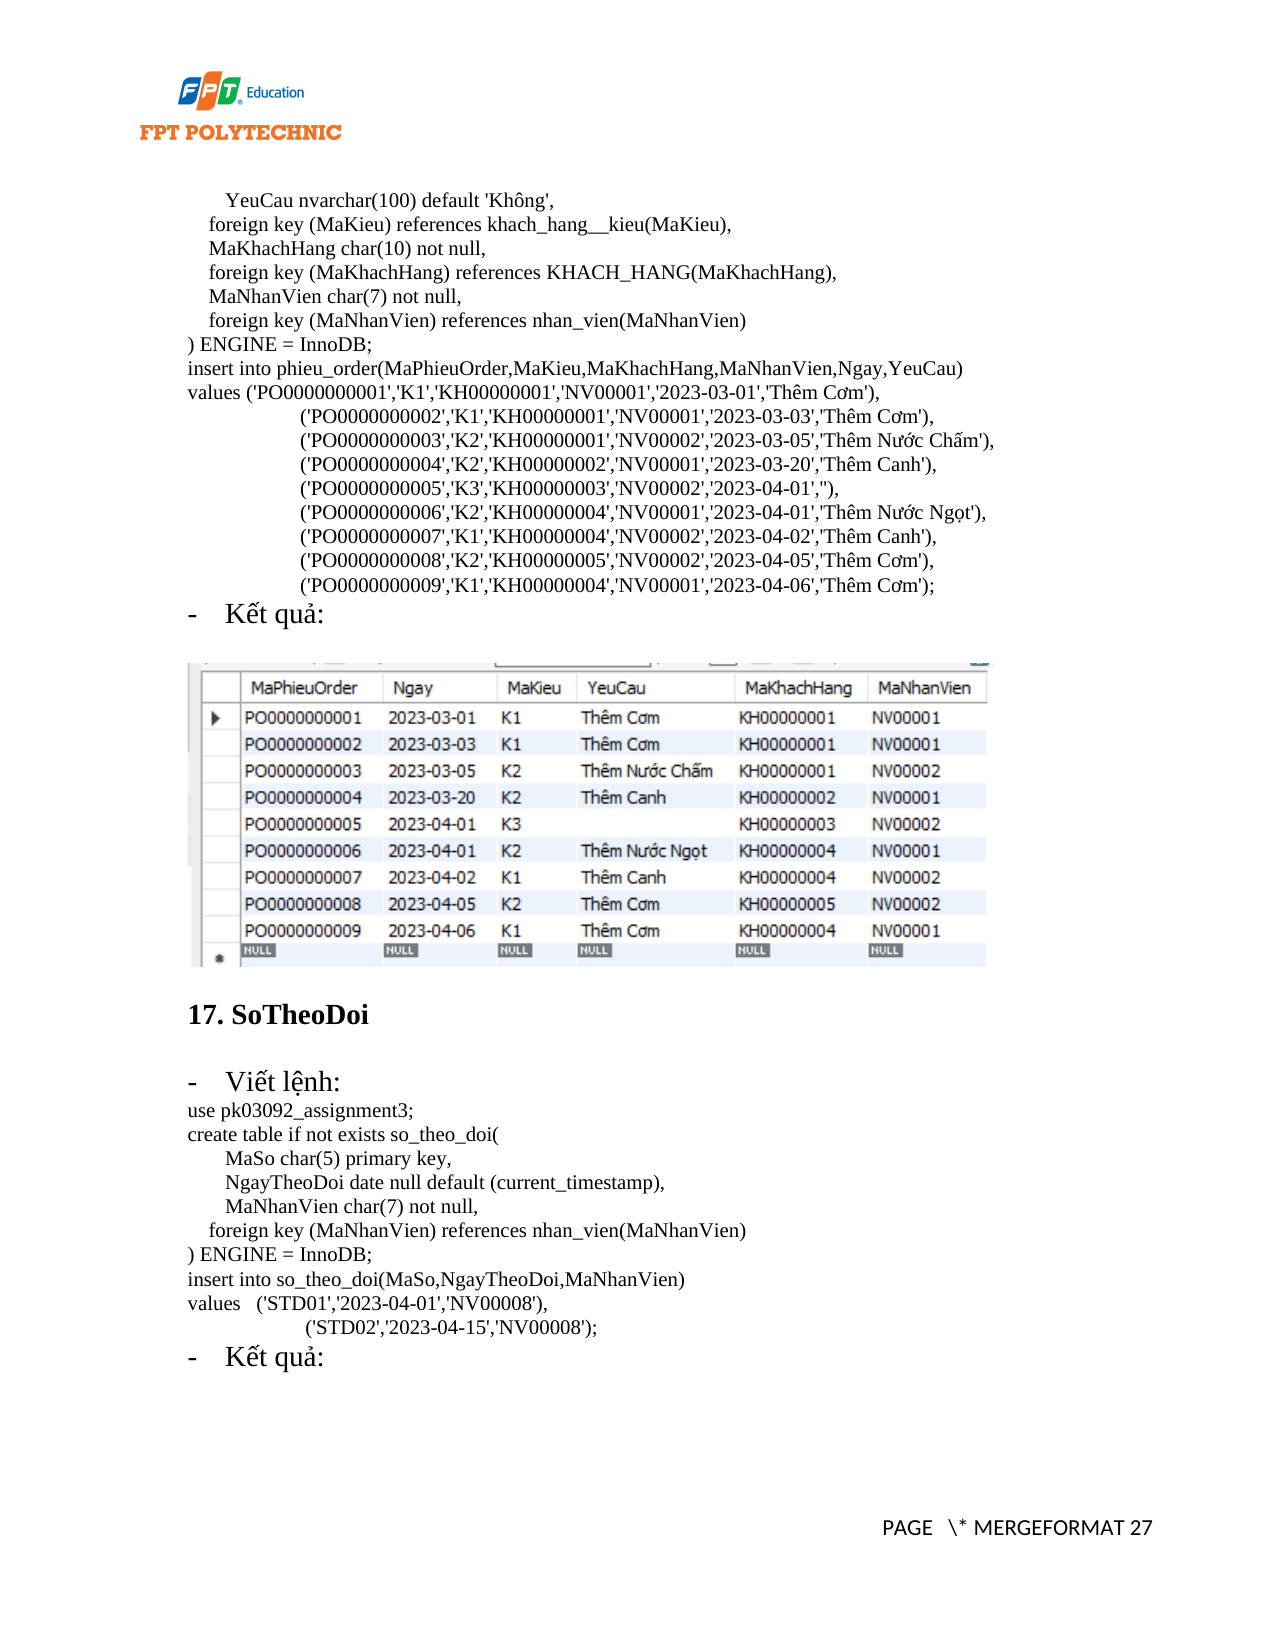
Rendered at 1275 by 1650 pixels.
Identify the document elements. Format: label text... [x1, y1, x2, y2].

text foreign key (MaNhanVien) references nhan_vien(MaNhanVien) [187, 308, 1153, 332]
text ('PO0000000003','K2','KH00000001','NV00002','2023-03-05','Thêm Nước Chấm'), [187, 428, 1153, 452]
list Kết quả: [187, 1339, 1153, 1372]
text ('STD02','2023-04-15','NV00008'); [187, 1314, 1153, 1339]
text ('PO0000000002','K1','KH00000001','NV00001','2023-03-03','Thêm Cơm'), [187, 404, 1153, 428]
picture [107, 57, 369, 158]
text foreign key (MaKieu) references khach_hang__kieu(MaKieu), [187, 212, 1153, 236]
text values ('PO0000000001','K1','KH00000001','NV00001','2023-03-01','Thêm Cơm'), [187, 380, 1153, 404]
text YeuCau nvarchar(100) default 'Không', [187, 187, 1153, 212]
text values ('STD01','2023-04-01','NV00008'), [187, 1291, 1153, 1314]
text use pk03092_assignment3; [187, 1098, 1153, 1122]
text ('PO0000000009','K1','KH00000004','NV00001','2023-04-06','Thêm Cơm'); [187, 572, 1153, 597]
text ('PO0000000008','K2','KH00000005','NV00002','2023-04-05','Thêm Cơm'), [187, 548, 1153, 572]
list Kết quả: [187, 597, 1153, 630]
text MaNhanVien char(7) not null, [187, 284, 1153, 308]
text foreign key (MaKhachHang) references KHACH_HANG(MaKhachHang), [187, 260, 1153, 284]
picture [187, 663, 994, 967]
text NgayTheoDoi date null default (current_timestamp), [187, 1170, 1153, 1194]
text foreign key (MaNhanVien) references nhan_vien(MaNhanVien) [187, 1218, 1153, 1242]
text MaNhanVien char(7) not null, [187, 1194, 1153, 1218]
text MaKhachHang char(10) not null, [187, 236, 1153, 260]
text MaSo char(5) primary key, [187, 1146, 1153, 1170]
text ('PO0000000004','K2','KH00000002','NV00001','2023-03-20','Thêm Canh'), [187, 452, 1153, 476]
text ('PO0000000005','K3','KH00000003','NV00002','2023-04-01',''), [187, 476, 1153, 500]
text ) ENGINE = InnoDB; [187, 332, 1153, 356]
text ('PO0000000006','K2','KH00000004','NV00001','2023-04-01','Thêm Nước Ngọt'), [187, 500, 1153, 524]
text create table if not exists so_theo_doi( [187, 1122, 1153, 1146]
text ) ENGINE = InnoDB; [187, 1242, 1153, 1266]
list Viết lệnh: [187, 1064, 1153, 1098]
text 17. SoTheoDoi [187, 997, 1153, 1031]
text ('PO0000000007','K1','KH00000004','NV00002','2023-04-02','Thêm Canh'), [187, 524, 1153, 548]
text insert into phieu_order(MaPhieuOrder,MaKieu,MaKhachHang,MaNhanVien,Ngay,YeuCau) [187, 356, 1153, 380]
text insert into so_theo_doi(MaSo,NgayTheoDoi,MaNhanVien) [187, 1266, 1153, 1291]
